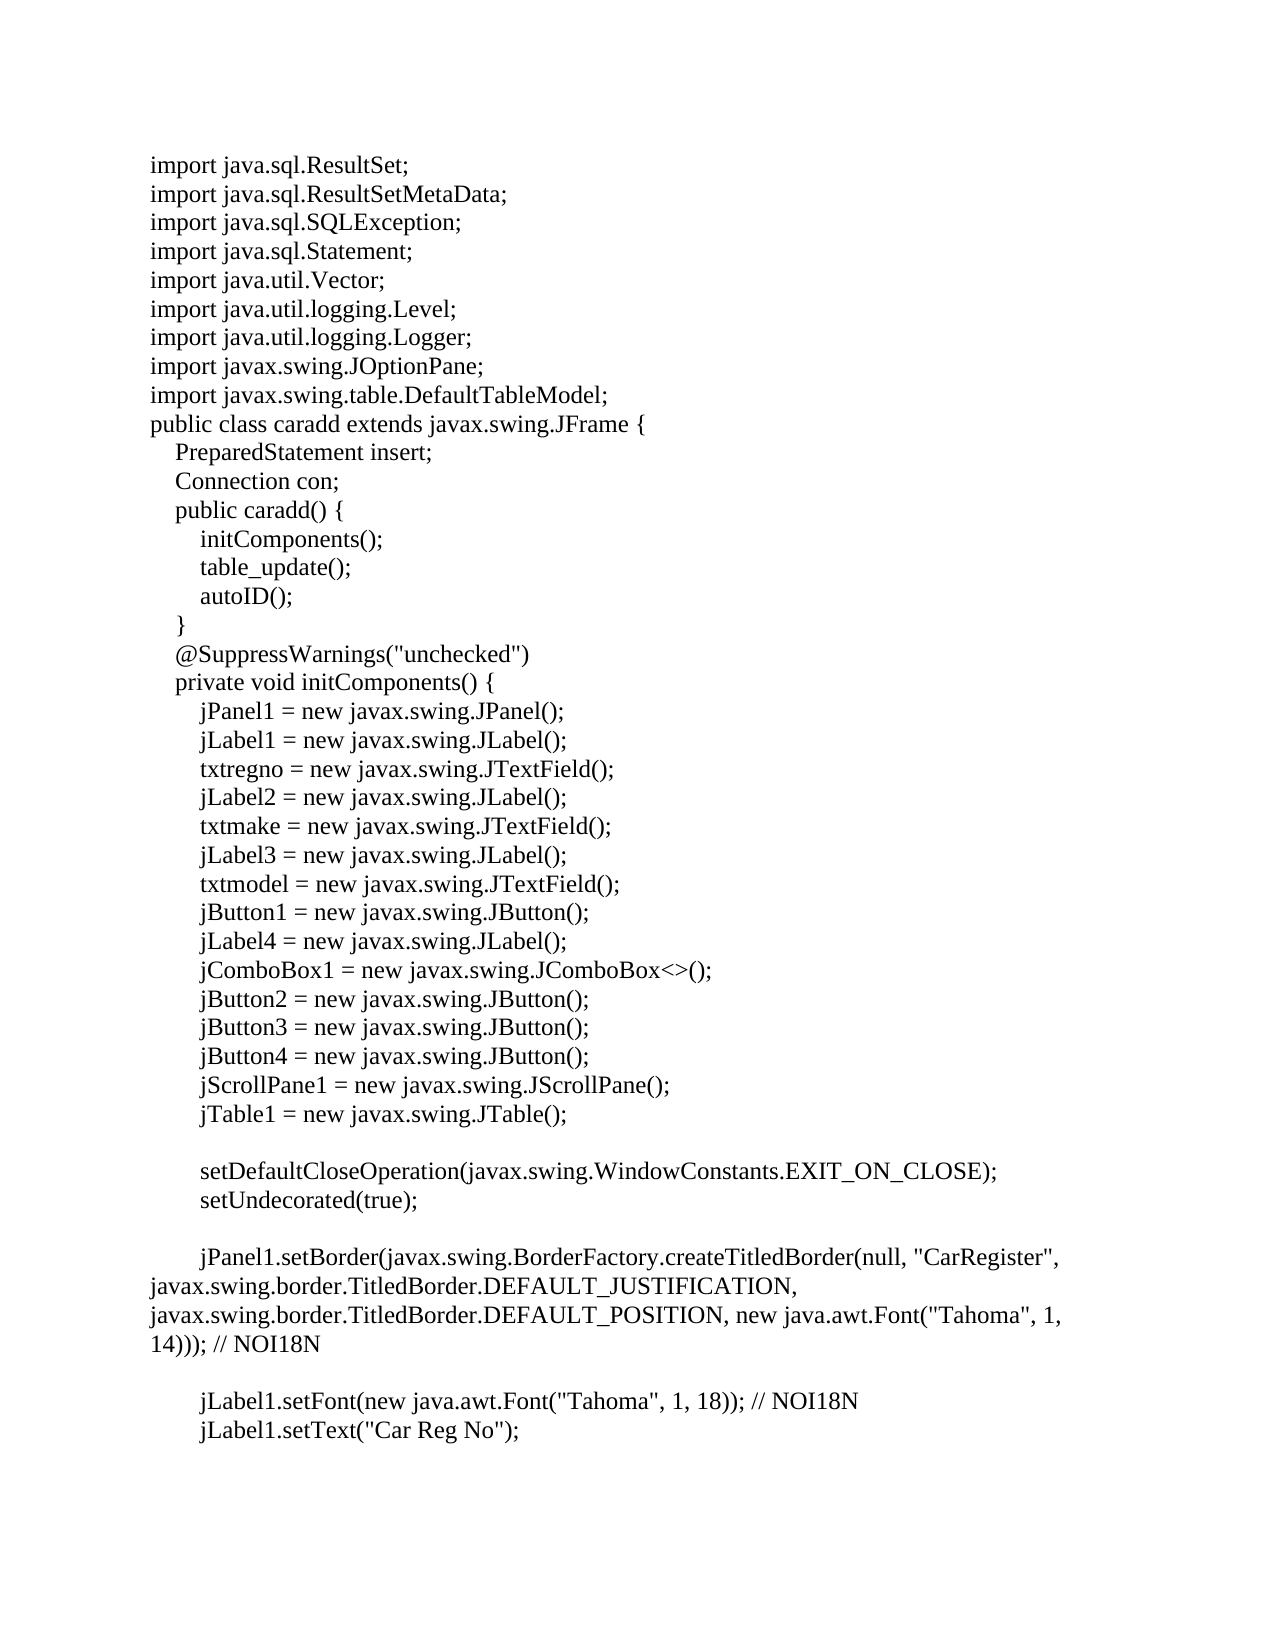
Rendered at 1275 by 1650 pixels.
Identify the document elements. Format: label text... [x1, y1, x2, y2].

text jButton2 = new javax.swing.JButton(); [150, 984, 1125, 1012]
text table_update(); [150, 552, 1125, 581]
text import java.util.Vector; [150, 265, 1125, 294]
text import javax.swing.table.DefaultTableModel; [150, 380, 1125, 409]
text autoID(); [150, 581, 1125, 610]
text import java.util.logging.Level; [150, 294, 1125, 322]
text txtregno = new javax.swing.JTextField(); [150, 754, 1125, 782]
text import java.sql.SQLException; [150, 207, 1125, 236]
text Connection con; [150, 466, 1125, 495]
text txtmake = new javax.swing.JTextField(); [150, 811, 1125, 840]
text jTable1 = new javax.swing.JTable(); [150, 1099, 1125, 1127]
text jScrollPane1 = new javax.swing.JScrollPane(); [150, 1070, 1125, 1099]
text } [150, 610, 1125, 639]
text setDefaultCloseOperation(javax.swing.WindowConstants.EXIT_ON_CLOSE); [150, 1156, 1125, 1185]
text import java.sql.Statement; [150, 236, 1125, 265]
text public class caradd extends javax.swing.JFrame { [150, 409, 1125, 437]
text jPanel1.setBorder(javax.swing.BorderFactory.createTitledBorder(null, "CarRegister", javax.swing.border.TitledBorder.DEFAULT_JUSTIFICATION, javax.swing.border.TitledBorder.DEFAULT_POSITION, new java.awt.Font("Tahoma", 1, 14))); // NOI18N [150, 1242, 1125, 1357]
text jLabel1.setText("Car Reg No"); [150, 1415, 1125, 1444]
text jLabel3 = new javax.swing.JLabel(); [150, 840, 1125, 869]
text public caradd() { [150, 495, 1125, 524]
text jComboBox1 = new javax.swing.JComboBox<>(); [150, 955, 1125, 984]
text jPanel1 = new javax.swing.JPanel(); [150, 696, 1125, 725]
text jButton4 = new javax.swing.JButton(); [150, 1041, 1125, 1070]
text jLabel2 = new javax.swing.JLabel(); [150, 782, 1125, 811]
text import java.sql.ResultSet; [150, 150, 1125, 179]
text @SuppressWarnings("unchecked") [150, 639, 1125, 667]
text import javax.swing.JOptionPane; [150, 351, 1125, 380]
text jButton3 = new javax.swing.JButton(); [150, 1012, 1125, 1041]
text jButton1 = new javax.swing.JButton(); [150, 897, 1125, 926]
text initComponents(); [150, 524, 1125, 552]
text jLabel4 = new javax.swing.JLabel(); [150, 926, 1125, 955]
text import java.sql.ResultSetMetaData; [150, 179, 1125, 207]
text jLabel1.setFont(new java.awt.Font("Tahoma", 1, 18)); // NOI18N [150, 1386, 1125, 1415]
text private void initComponents() { [150, 667, 1125, 696]
text jLabel1 = new javax.swing.JLabel(); [150, 725, 1125, 754]
text txtmodel = new javax.swing.JTextField(); [150, 869, 1125, 897]
text PreparedStatement insert; [150, 437, 1125, 466]
text import java.util.logging.Logger; [150, 322, 1125, 351]
text setUndecorated(true); [150, 1185, 1125, 1214]
